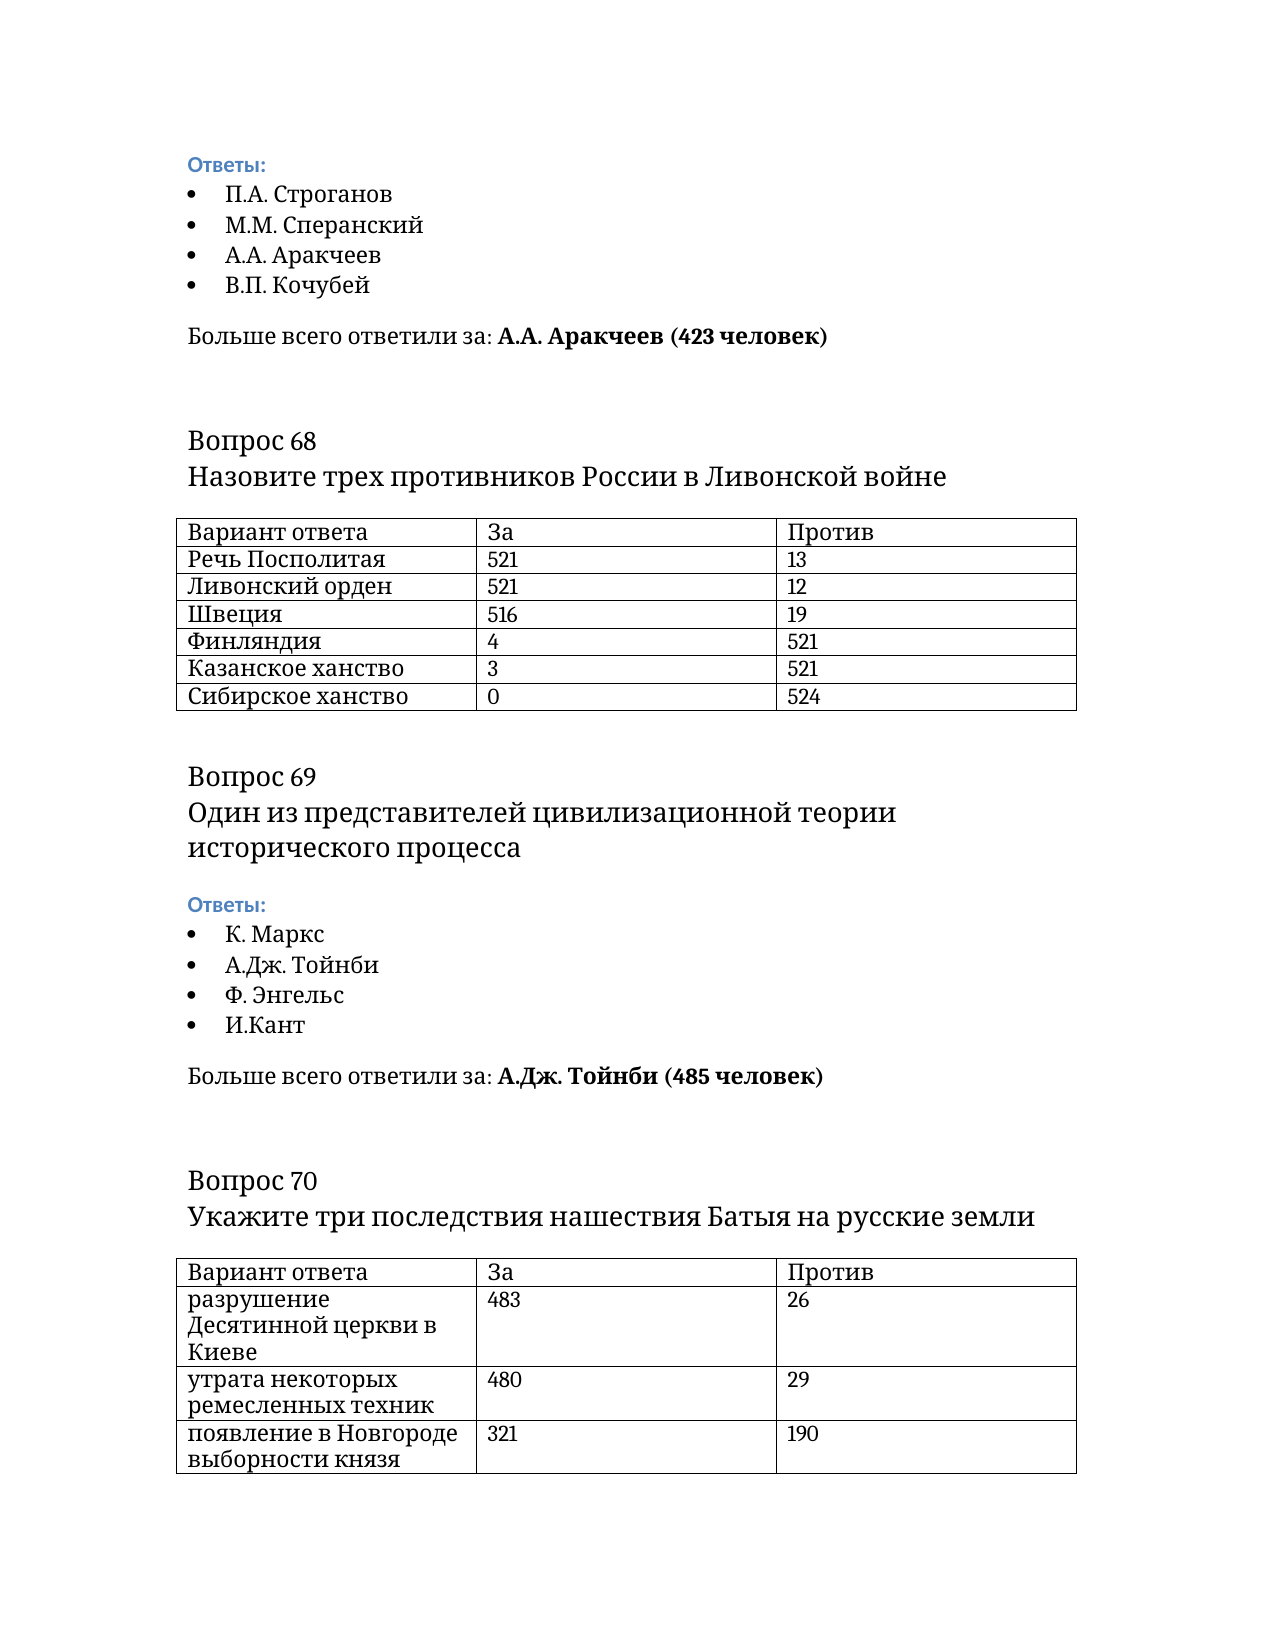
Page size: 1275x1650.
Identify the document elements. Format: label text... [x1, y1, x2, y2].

text Больше всего ответили за: А.А. Аракчеев (423 человек) [187, 324, 1087, 350]
text Больше всего ответили за: А.Дж. Тойнби (485 человек) [187, 1064, 1087, 1090]
subtitle Ответы: [187, 890, 1087, 918]
table_cell 521 [477, 574, 776, 600]
list А.А. Аракчеев [187, 243, 1087, 269]
table_cell разрушение Десятинной церкви в Киеве [177, 1287, 476, 1366]
table_cell 3 [477, 656, 776, 683]
list И.Кант [187, 1013, 1087, 1039]
table_header За [477, 1259, 776, 1286]
table_cell появление в Новгороде выборности князя [177, 1421, 476, 1473]
table_header Вариант ответа [177, 1259, 476, 1286]
table_cell 0 [477, 684, 776, 710]
list Ф. Энгельс [187, 983, 1087, 1009]
list В.П. Кочубей [187, 273, 1087, 299]
subtitle Ответы: [187, 150, 1087, 178]
table_cell 26 [777, 1287, 1076, 1366]
table_cell 516 [477, 601, 776, 628]
table_header Вариант ответа [177, 519, 476, 546]
table_cell Речь Посполитая [177, 547, 476, 573]
table_cell 521 [477, 547, 776, 573]
table_cell 19 [777, 601, 1076, 628]
table_cell 12 [777, 574, 1076, 600]
table_cell Швеция [177, 601, 476, 628]
table_cell 4 [477, 629, 776, 655]
table_cell утрата некоторых ремесленных техник [177, 1367, 476, 1419]
table_header Против [777, 519, 1076, 546]
table_cell 321 [477, 1421, 776, 1473]
table_header За [477, 519, 776, 546]
table_cell Финляндия [177, 629, 476, 655]
text Вопрос 68 Назовите трех противников России в Ливонской войне [187, 426, 1087, 493]
text Вопрос 69 Один из представителей цивилизационной теории исторического процесса [187, 762, 1087, 865]
table_cell 480 [477, 1367, 776, 1419]
table_cell 13 [777, 547, 1076, 573]
text Вопрос 70 Укажите три последствия нашествия Батыя на русские земли [187, 1166, 1087, 1233]
table_cell 521 [777, 629, 1076, 655]
list А.Дж. Тойнби [187, 952, 1087, 979]
table_cell Сибирское ханство [177, 684, 476, 710]
table_cell 521 [777, 656, 1076, 683]
table_cell 190 [777, 1421, 1076, 1473]
table_header Против [777, 1259, 1076, 1286]
list М.М. Сперанский [187, 212, 1087, 239]
table_cell Ливонский орден [177, 574, 476, 600]
table_cell Казанское ханство [177, 656, 476, 683]
table_cell 29 [777, 1367, 1076, 1419]
table_cell 524 [777, 684, 1076, 710]
table_cell 483 [477, 1287, 776, 1366]
list К. Маркс [187, 922, 1087, 949]
list П.А. Строганов [187, 182, 1087, 208]
